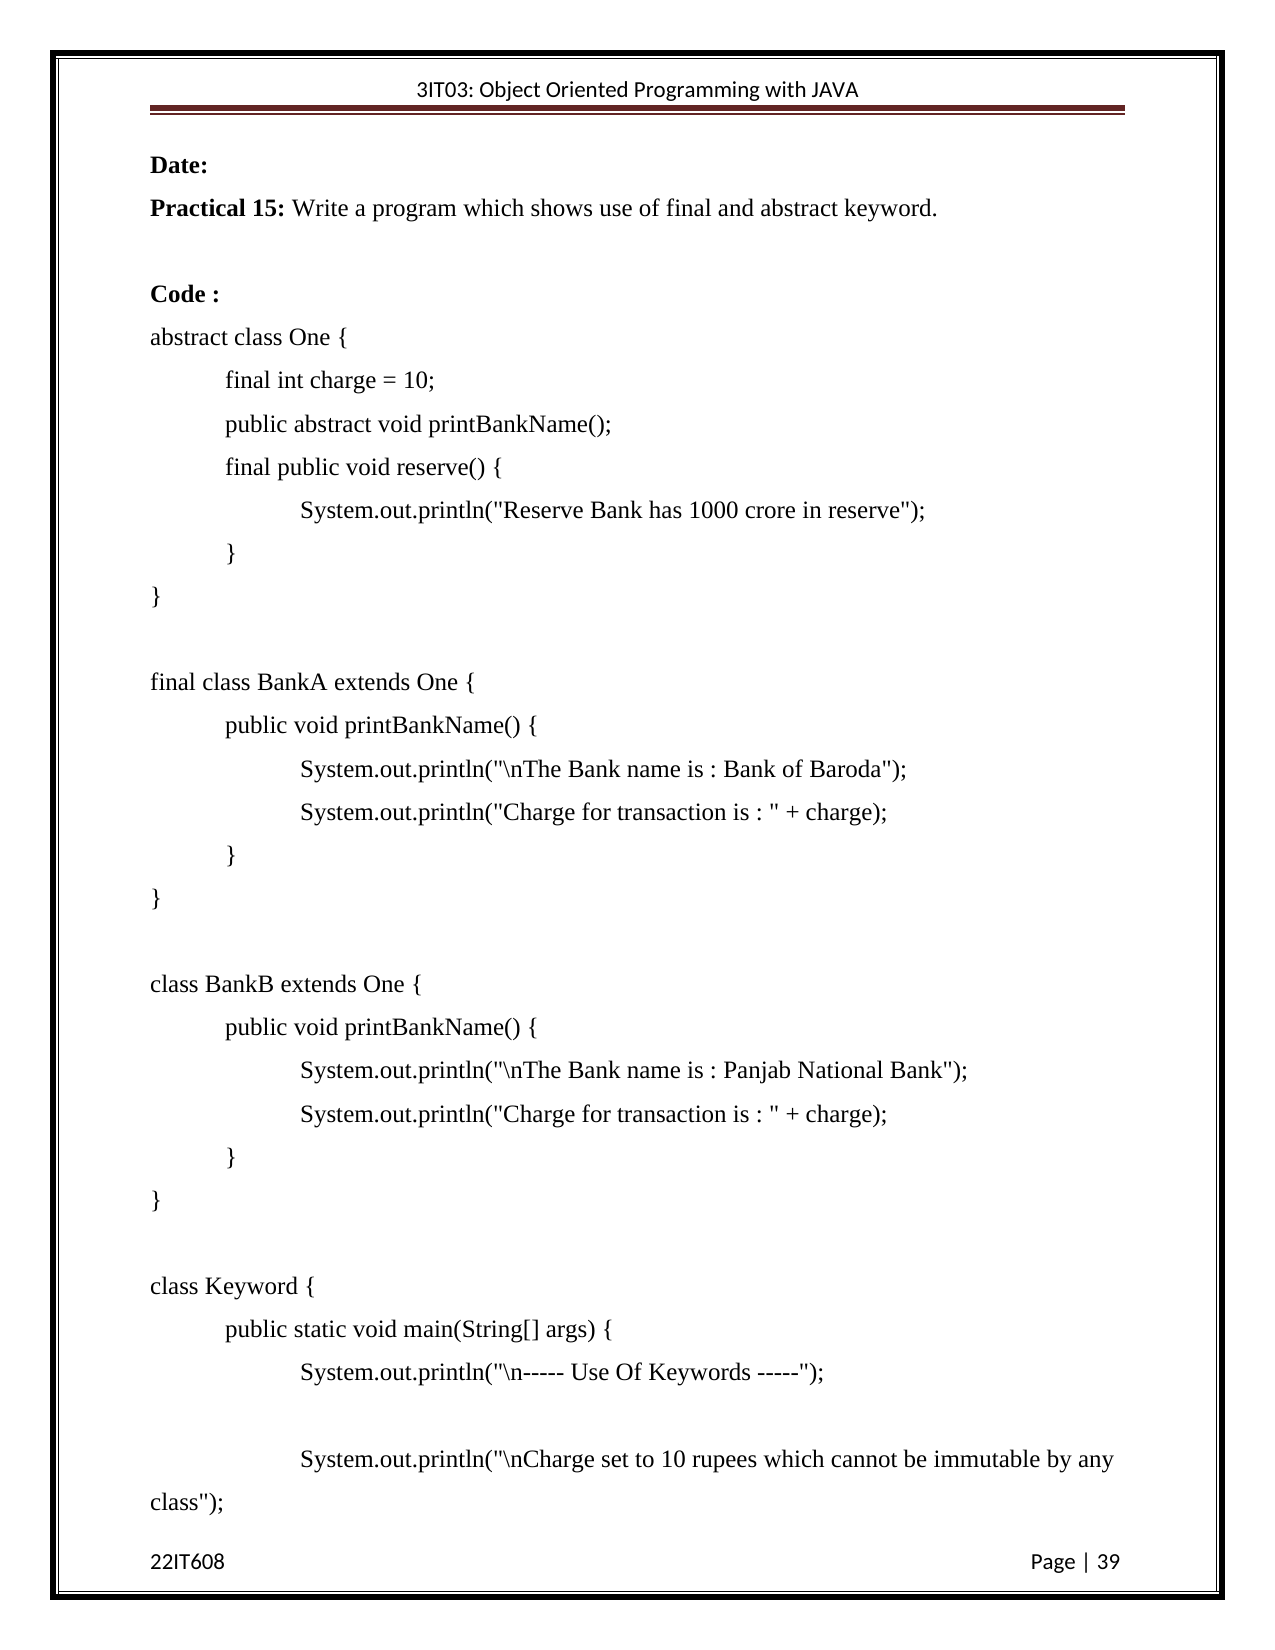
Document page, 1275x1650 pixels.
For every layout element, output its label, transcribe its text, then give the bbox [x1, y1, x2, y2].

text Code : [150, 279, 1125, 308]
text System.out.println("\nCharge set to 10 rupees which cannot be immutable by any class"); [150, 1444, 1125, 1516]
text Date: [150, 150, 1125, 179]
text Practical 15: Write a program which shows use of final and abstract keyword. [150, 193, 1125, 222]
text System.out.println("\n----- Use Of Keywords -----"); [150, 1357, 1125, 1386]
text } [150, 538, 1125, 567]
text final int charge = 10; [150, 366, 1125, 394]
text System.out.println("Charge for transaction is : " + charge); [150, 1099, 1125, 1127]
text } [150, 1185, 1125, 1214]
text public static void main(String[] args) { [150, 1314, 1125, 1343]
text System.out.println("\nThe Bank name is : Panjab National Bank"); [150, 1056, 1125, 1084]
text } [150, 883, 1125, 912]
text } [150, 581, 1125, 610]
text } [150, 840, 1125, 869]
text } [150, 1142, 1125, 1171]
text public void printBankName() { [150, 1012, 1125, 1041]
text class BankB extends One { [150, 969, 1125, 998]
text System.out.println("Reserve Bank has 1000 crore in reserve"); [150, 495, 1125, 524]
text System.out.println("\nThe Bank name is : Bank of Baroda"); [150, 754, 1125, 782]
text System.out.println("Charge for transaction is : " + charge); [150, 797, 1125, 826]
text public abstract void printBankName(); [150, 409, 1125, 437]
text public void printBankName() { [150, 711, 1125, 739]
text final class BankA extends One { [150, 667, 1125, 696]
text abstract class One { [150, 322, 1125, 351]
text final public void reserve() { [150, 452, 1125, 481]
text class Keyword { [150, 1271, 1125, 1300]
